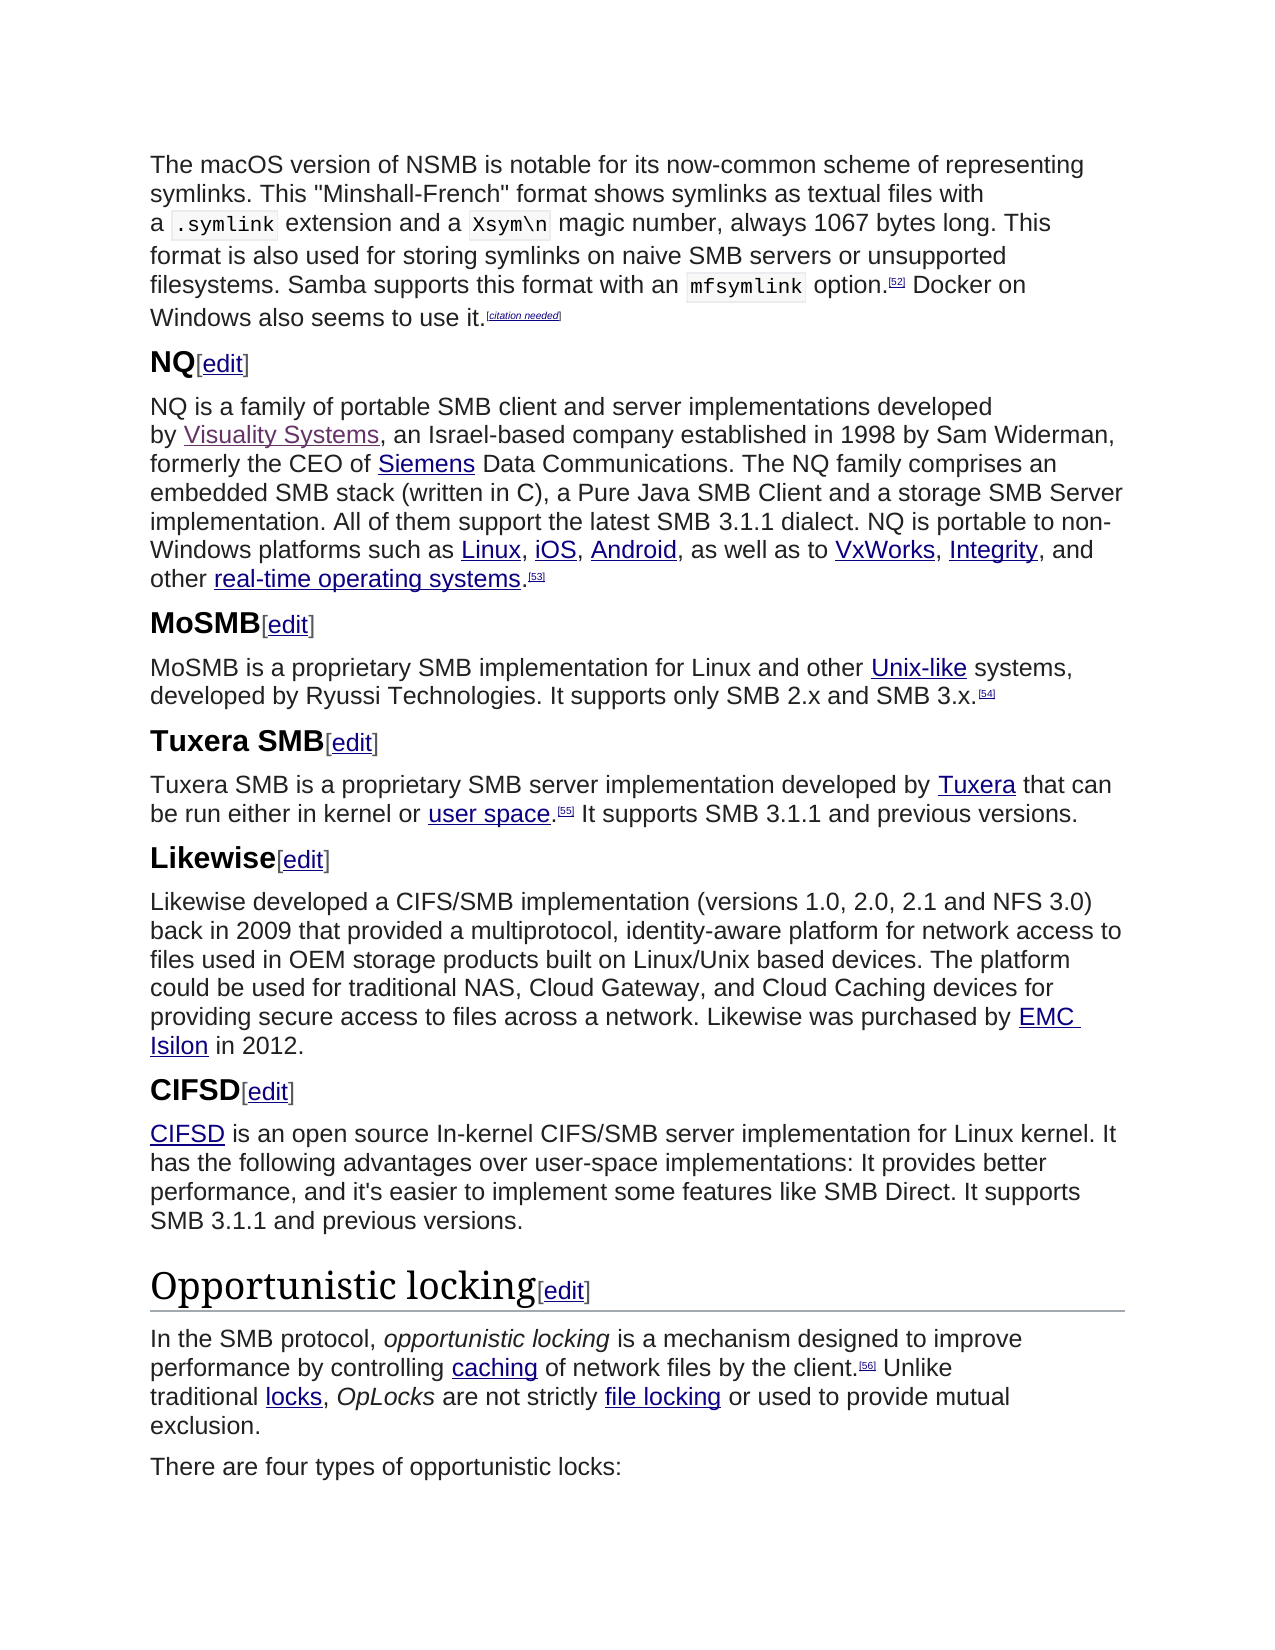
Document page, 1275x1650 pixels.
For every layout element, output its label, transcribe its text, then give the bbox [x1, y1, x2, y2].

text The macOS version of NSMB is notable for its now-common scheme of representing symlinks. This "Minshall-French" format shows symlinks as textual files with a .symlink extension and a Xsym\n magic number, always 1067 bytes long. This format is also used for storing symlinks on naive SMB servers or unsupported filesystems. Samba supports this format with an mfsymlink option.[52] Docker on Windows also seems to use it.[citation needed] [150, 150, 1125, 332]
text Likewise[edit] [150, 840, 1125, 874]
text In the SMB protocol, opportunistic locking is a mechanism designed to improve performance by controlling caching of network files by the client.[56] Unlike traditional locks, OpLocks are not strictly file locking or used to provide mutual exclusion. [150, 1324, 1125, 1439]
text Tuxera SMB is a proprietary SMB server implementation developed by Tuxera that can be run either in kernel or user space.[55] It supports SMB 3.1.1 and previous versions. [150, 770, 1125, 827]
text NQ[edit] [150, 344, 1125, 379]
text There are four types of opportunistic locks: [150, 1452, 1125, 1481]
text Likewise developed a CIFS/SMB implementation (versions 1.0, 2.0, 2.1 and NFS 3.0) back in 2009 that provided a multiprotocol, identity-aware platform for network access to files used in OEM storage products built on Linux/Unix based devices. The platform could be used for traditional NAS, Cloud Gateway, and Cloud Caching devices for providing secure access to files across a network. Likewise was purchased by EMC Isilon in 2012. [150, 887, 1125, 1059]
text CIFSD[edit] [150, 1072, 1125, 1107]
text MoSMB is a proprietary SMB implementation for Linux and other Unix-like systems, developed by Ryussi Technologies. It supports only SMB 2.x and SMB 3.x.[54] [150, 652, 1125, 710]
text Opportunistic locking[edit] [150, 1259, 1125, 1310]
text MoSMB[edit] [150, 605, 1125, 640]
text NQ is a family of portable SMB client and server implementations developed by Visuality Systems, an Israel-based company established in 1998 by Sam Widerman, formerly the CEO of Siemens Data Communications. The NQ family comprises an embedded SMB stack (written in C), a Pure Java SMB Client and a storage SMB Server implementation. All of them support the latest SMB 3.1.1 dialect. NQ is portable to non-Windows platforms such as Linux, iOS, Android, as well as to VxWorks, Integrity, and other real-time operating systems.[53] [150, 391, 1125, 593]
text Tuxera SMB[edit] [150, 722, 1125, 757]
text CIFSD is an open source In-kernel CIFS/SMB server implementation for Linux kernel. It has the following advantages over user-space implementations: It provides better performance, and it's easier to implement some features like SMB Direct. It supports SMB 3.1.1 and previous versions. [150, 1119, 1125, 1234]
